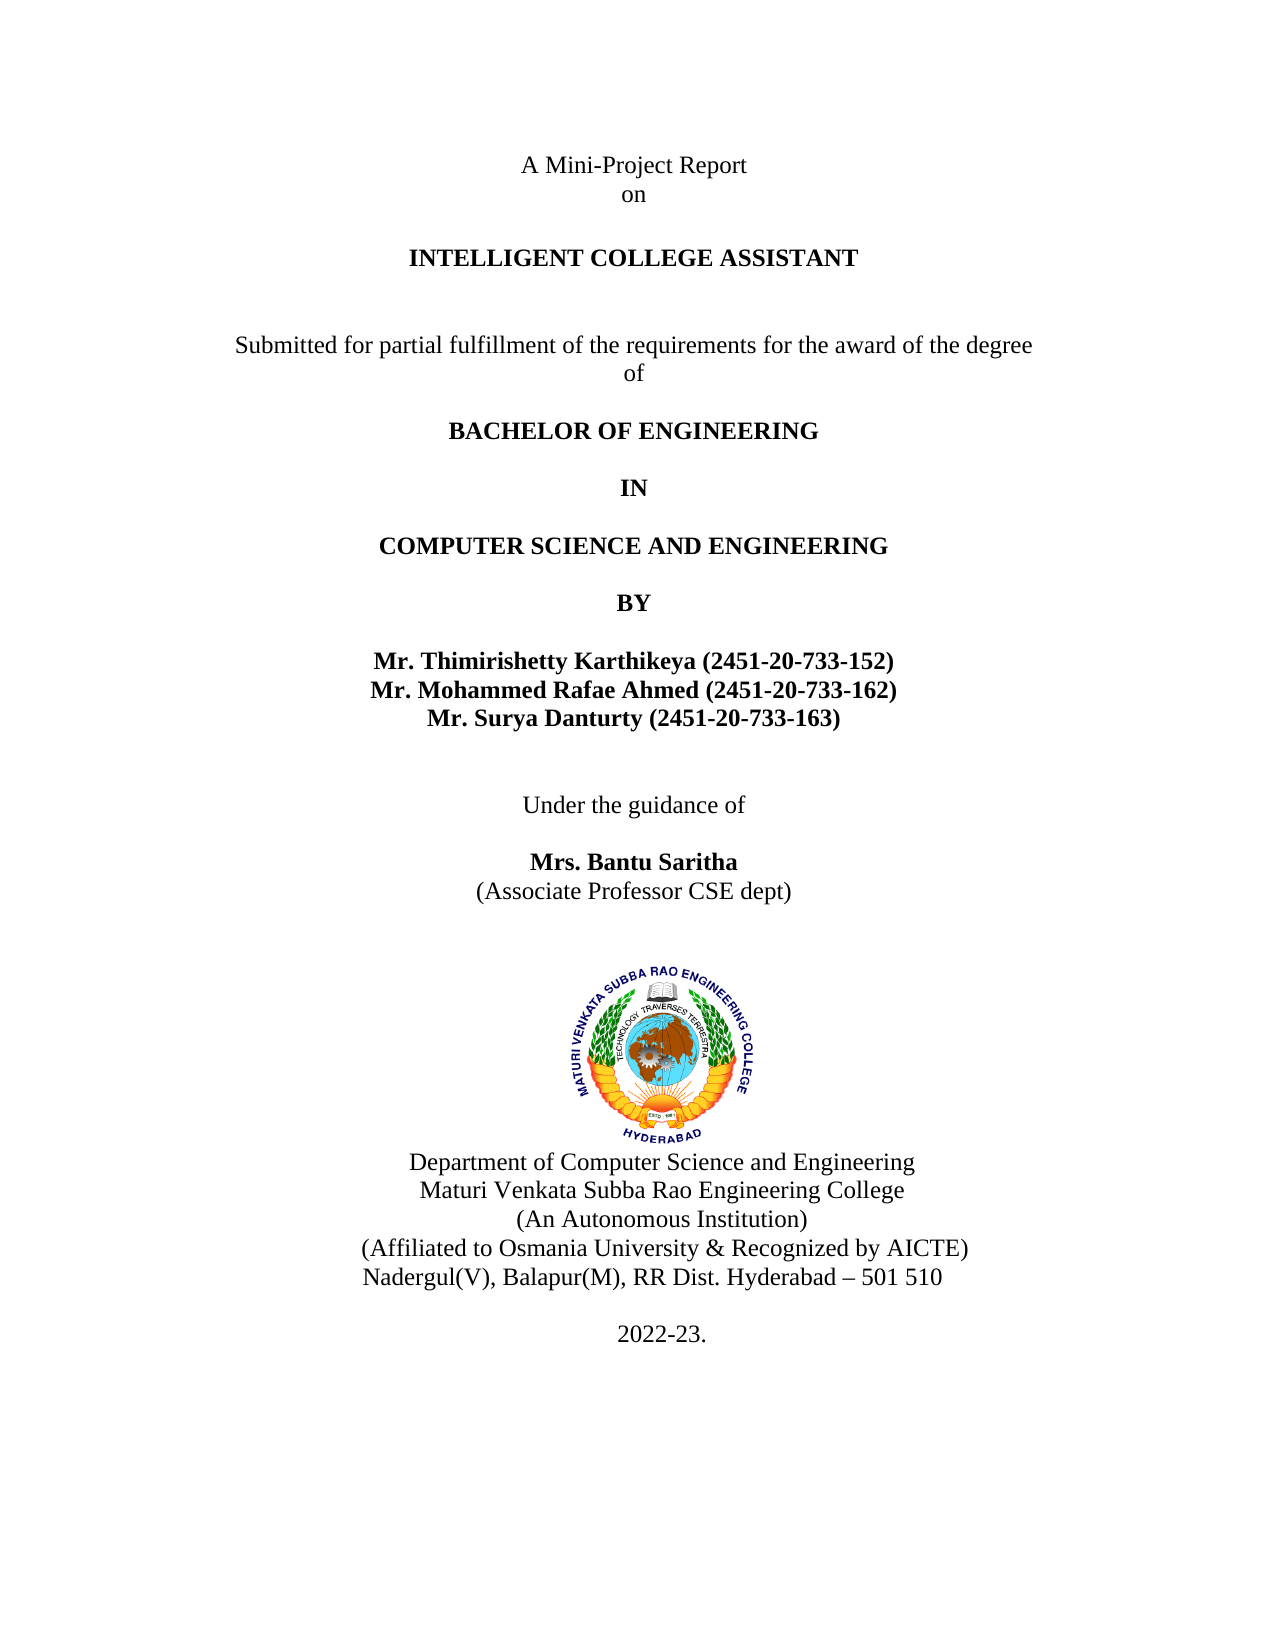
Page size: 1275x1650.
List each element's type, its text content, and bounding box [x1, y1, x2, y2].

text Mr. Thimirishetty Karthikeya (2451-20-733-152) [150, 646, 1080, 675]
text Mr. Mohammed Rafae Ahmed (2451-20-733-162) [150, 675, 1080, 703]
text BACHELOR OF ENGINEERING [150, 416, 1080, 445]
text (Affiliated to Osmania University & Recognized by AICTE) [225, 1233, 1080, 1262]
text BY [150, 588, 1080, 617]
text (An Autonomous Institution) [225, 1204, 1080, 1233]
text Mr. Surya Danturty (2451-20-733-163) [150, 703, 1080, 732]
text Department of Computer Science and Engineering [225, 1147, 1080, 1175]
text of [150, 358, 1080, 387]
text (Associate Professor CSE dept) [150, 876, 1080, 905]
text Submitted for partial fulfillment of the requirements for the award of the degree [150, 330, 1080, 358]
picture [567, 962, 757, 1147]
text COMPUTER SCIENCE AND ENGINEERING [150, 531, 1080, 560]
text IN [150, 473, 1080, 502]
text Nadergul(V), Balapur(M), RR Dist. Hyderabad – 501 510 [225, 1262, 1080, 1290]
text Maturi Venkata Subba Rao Engineering College [225, 1175, 1080, 1204]
text Mrs. Bantu Saritha [150, 847, 1080, 876]
text on [150, 179, 1080, 207]
text INTELLIGENT COLLEGE ASSISTANT [150, 243, 1080, 272]
text Under the guidance of [150, 790, 1080, 818]
text A Mini-Project Report [150, 150, 1080, 179]
text 2022-23. [225, 1319, 1080, 1348]
